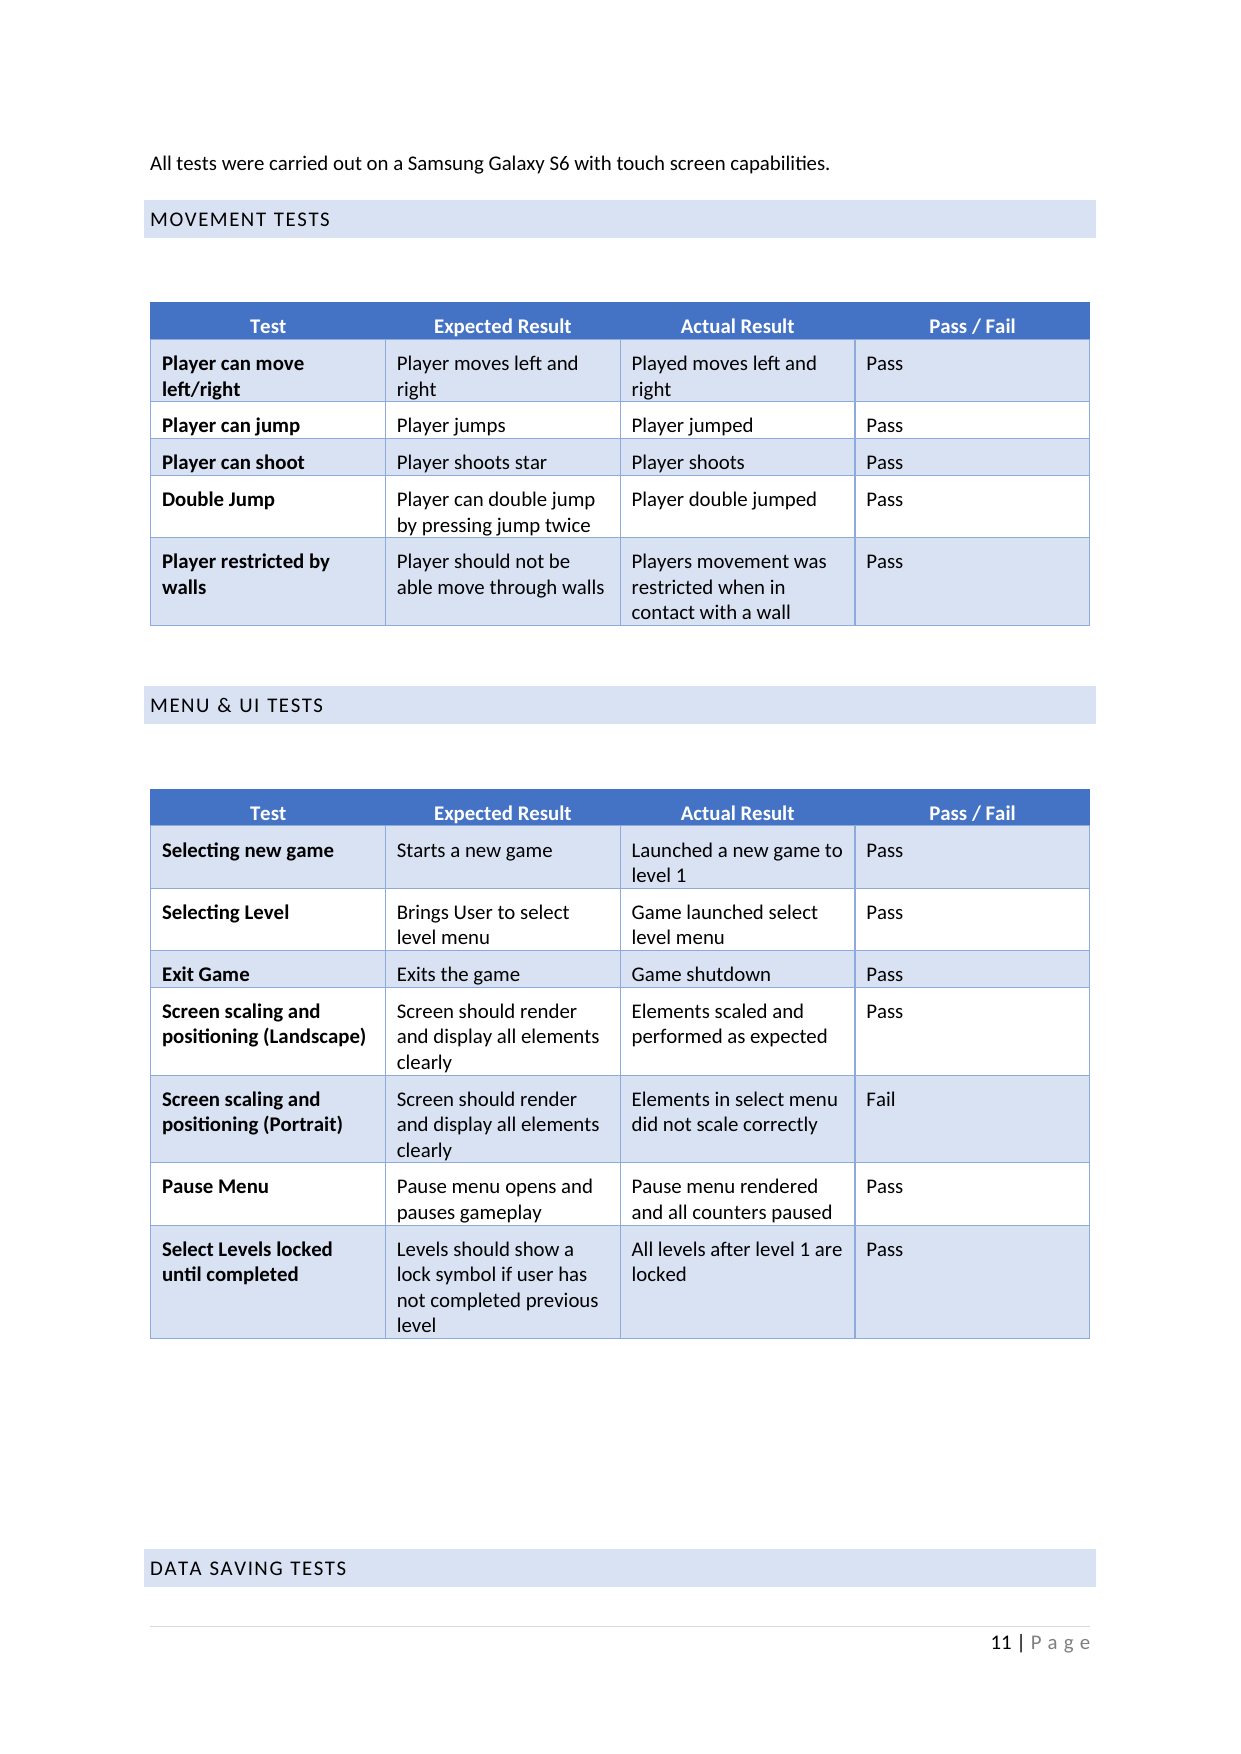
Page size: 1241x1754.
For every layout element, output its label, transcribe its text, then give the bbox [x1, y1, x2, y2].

table_cell Pause menu opens and pauses gameplay [386, 1163, 620, 1224]
table_header Expected Result [386, 303, 620, 339]
table_cell Pass [856, 1163, 1089, 1224]
table_cell Exit Game [151, 951, 385, 987]
table_cell Pass [856, 439, 1089, 475]
table_cell Pass [856, 988, 1089, 1074]
table_cell Pause menu rendered and all counters paused [621, 1163, 854, 1224]
table_cell All levels after level 1 are locked [621, 1226, 854, 1338]
subtitle Movement Tests [150, 206, 1090, 232]
text All tests were carried out on a Samsung Galaxy S6 with touch screen capabilities. [150, 150, 1090, 175]
table_cell Double Jump [151, 476, 385, 537]
table_cell Played moves left and right [621, 340, 854, 401]
table_cell Elements scaled and performed as expected [621, 988, 854, 1074]
table_cell Pass [856, 476, 1089, 537]
table_header Actual Result [621, 303, 854, 339]
table_cell Player jumped [621, 402, 854, 438]
table_cell Players movement was restricted when in contact with a wall [621, 538, 854, 625]
table_cell Game shutdown [621, 951, 854, 987]
table_cell Pass [856, 951, 1089, 987]
table_cell Player should not be able move through walls [386, 538, 620, 625]
table_header Pass / Fail [856, 790, 1089, 825]
table_cell Selecting new game [151, 826, 385, 888]
table_cell Game launched select level menu [621, 889, 854, 950]
subtitle Data Saving Tests [150, 1555, 1090, 1581]
table_cell Selecting Level [151, 889, 385, 950]
table_cell Player moves left and right [386, 340, 620, 401]
table_header Expected Result [386, 790, 620, 825]
table_cell Pass [856, 340, 1089, 401]
table_cell Player jumps [386, 402, 620, 438]
table_cell Screen should render and display all elements clearly [386, 988, 620, 1074]
table_cell Player double jumped [621, 476, 854, 537]
table_cell Launched a new game to level 1 [621, 826, 854, 888]
table_cell Player restricted by walls [151, 538, 385, 625]
table_cell Pause Menu [151, 1163, 385, 1224]
table_cell Brings User to select level menu [386, 889, 620, 950]
table_cell Levels should show a lock symbol if user has not completed previous level [386, 1226, 620, 1338]
table_cell Screen scaling and positioning (Portrait) [151, 1076, 385, 1162]
table_cell Player can move left/right [151, 340, 385, 401]
table_cell Fail [856, 1076, 1089, 1162]
table_header Actual Result [621, 790, 854, 825]
table_cell Elements in select menu did not scale correctly [621, 1076, 854, 1162]
table_cell Player shoots [621, 439, 854, 475]
table_cell Pass [856, 402, 1089, 438]
table_cell Player shoots star [386, 439, 620, 475]
table_header Test [151, 790, 385, 825]
table_cell Starts a new game [386, 826, 620, 888]
subtitle Menu & UI Tests [150, 693, 1090, 718]
table_cell Pass [856, 1226, 1089, 1338]
table_cell Screen scaling and positioning (Landscape) [151, 988, 385, 1074]
table_cell Pass [856, 538, 1089, 625]
table_cell Player can shoot [151, 439, 385, 475]
table_cell Player can double jump by pressing jump twice [386, 476, 620, 537]
table_header Test [151, 303, 385, 339]
table_cell Pass [856, 826, 1089, 888]
table_cell Player can jump [151, 402, 385, 438]
table_cell Screen should render and display all elements clearly [386, 1076, 620, 1162]
table_header Pass / Fail [856, 303, 1089, 339]
table_cell Exits the game [386, 951, 620, 987]
table_cell Select Levels locked until completed [151, 1226, 385, 1338]
table_cell Pass [856, 889, 1089, 950]
